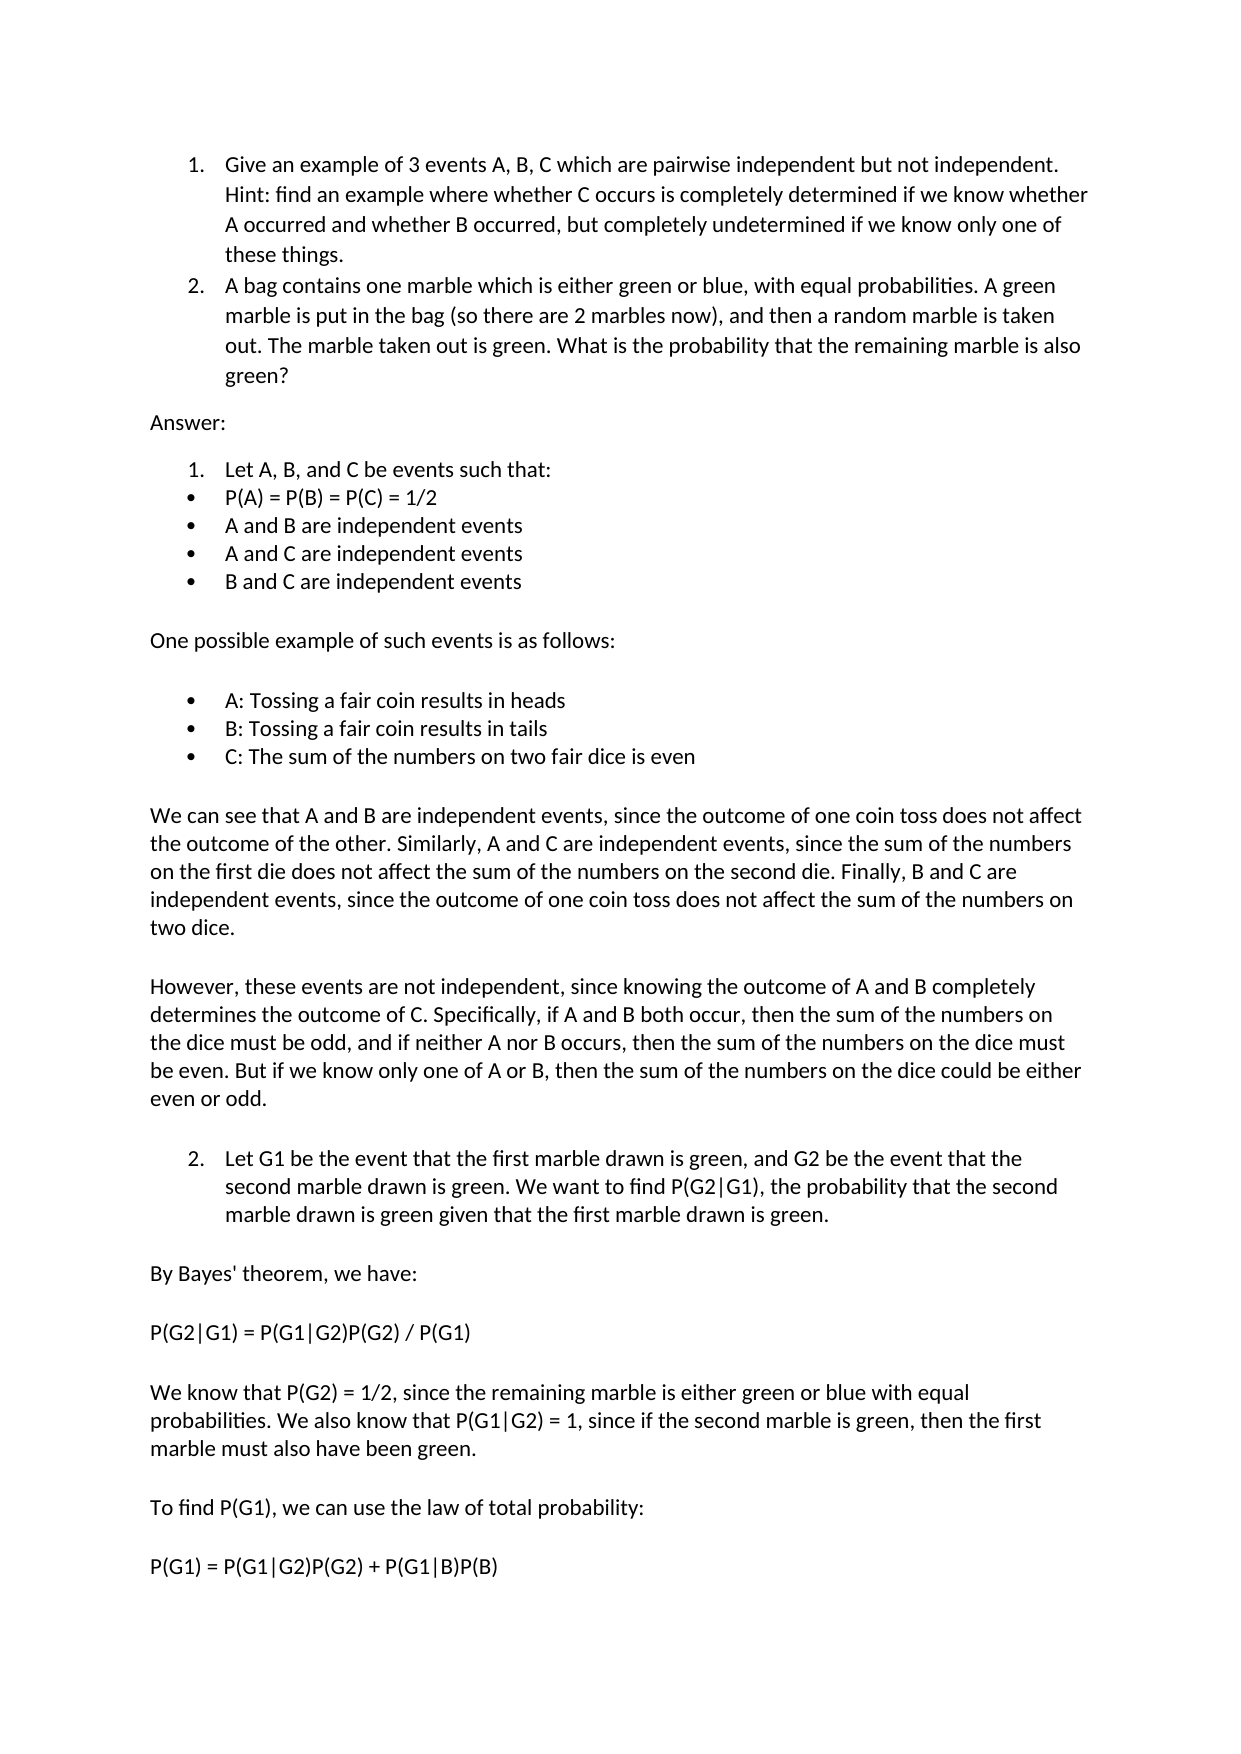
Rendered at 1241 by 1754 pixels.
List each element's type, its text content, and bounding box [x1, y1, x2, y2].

list A and B are independent events [187, 511, 1090, 539]
text We know that P(G2) = 1/2, since the remaining marble is either green or blue with equal probabilities. We also know that P(G1|G2) = 1, since if the second marble is green, then the first marble must also have been green. [150, 1378, 1090, 1462]
list A: Tossing a fair coin results in heads [187, 686, 1090, 714]
list Let G1 be the event that the first marble drawn is green, and G2 be the event that the second marble drawn is green. We want to find P(G2|G1), the probability that the second marble drawn is green given that the first marble drawn is green. [187, 1144, 1090, 1228]
text By Bayes' theorem, we have: [150, 1259, 1090, 1287]
list A bag contains one marble which is either green or blue, with equal probabilities. A green marble is put in the bag (so there are 2 marbles now), and then a random marble is taken out. The marble taken out is green. What is the probability that the remaining marble is also green? [187, 271, 1090, 389]
list B and C are independent events [187, 567, 1090, 595]
text Answer: [150, 408, 1090, 436]
list C: The sum of the numbers on two fair dice is even [187, 742, 1090, 770]
list P(A) = P(B) = P(C) = 1/2 [187, 483, 1090, 511]
list A and C are independent events [187, 539, 1090, 567]
text P(G1) = P(G1|G2)P(G2) + P(G1|B)P(B) [150, 1552, 1090, 1580]
text We can see that A and B are independent events, since the outcome of one coin toss does not affect the outcome of the other. Similarly, A and C are independent events, since the sum of the numbers on the first die does not affect the sum of the numbers on the second die. Finally, B and C are independent events, since the outcome of one coin toss does not affect the sum of the numbers on two dice. [150, 801, 1090, 941]
list B: Tossing a fair coin results in tails [187, 714, 1090, 742]
text P(G2|G1) = P(G1|G2)P(G2) / P(G1) [150, 1318, 1090, 1346]
text However, these events are not independent, since knowing the outcome of A and B completely determines the outcome of C. Specifically, if A and B both occur, then the sum of the numbers on the dice must be odd, and if neither A nor B occurs, then the sum of the numbers on the dice must be even. But if we know only one of A or B, then the sum of the numbers on the dice could be either even or odd. [150, 972, 1090, 1113]
list Let A, B, and C be events such that: [187, 455, 1090, 483]
text One possible example of such events is as follows: [150, 627, 1090, 654]
text To find P(G1), we can use the law of total probability: [150, 1493, 1090, 1521]
list Give an example of 3 events A, B, C which are pairwise independent but not independent. Hint: find an example where whether C occurs is completely determined if we know whether A occurred and whether B occurred, but completely undetermined if we know only one of these things. [187, 150, 1090, 269]
